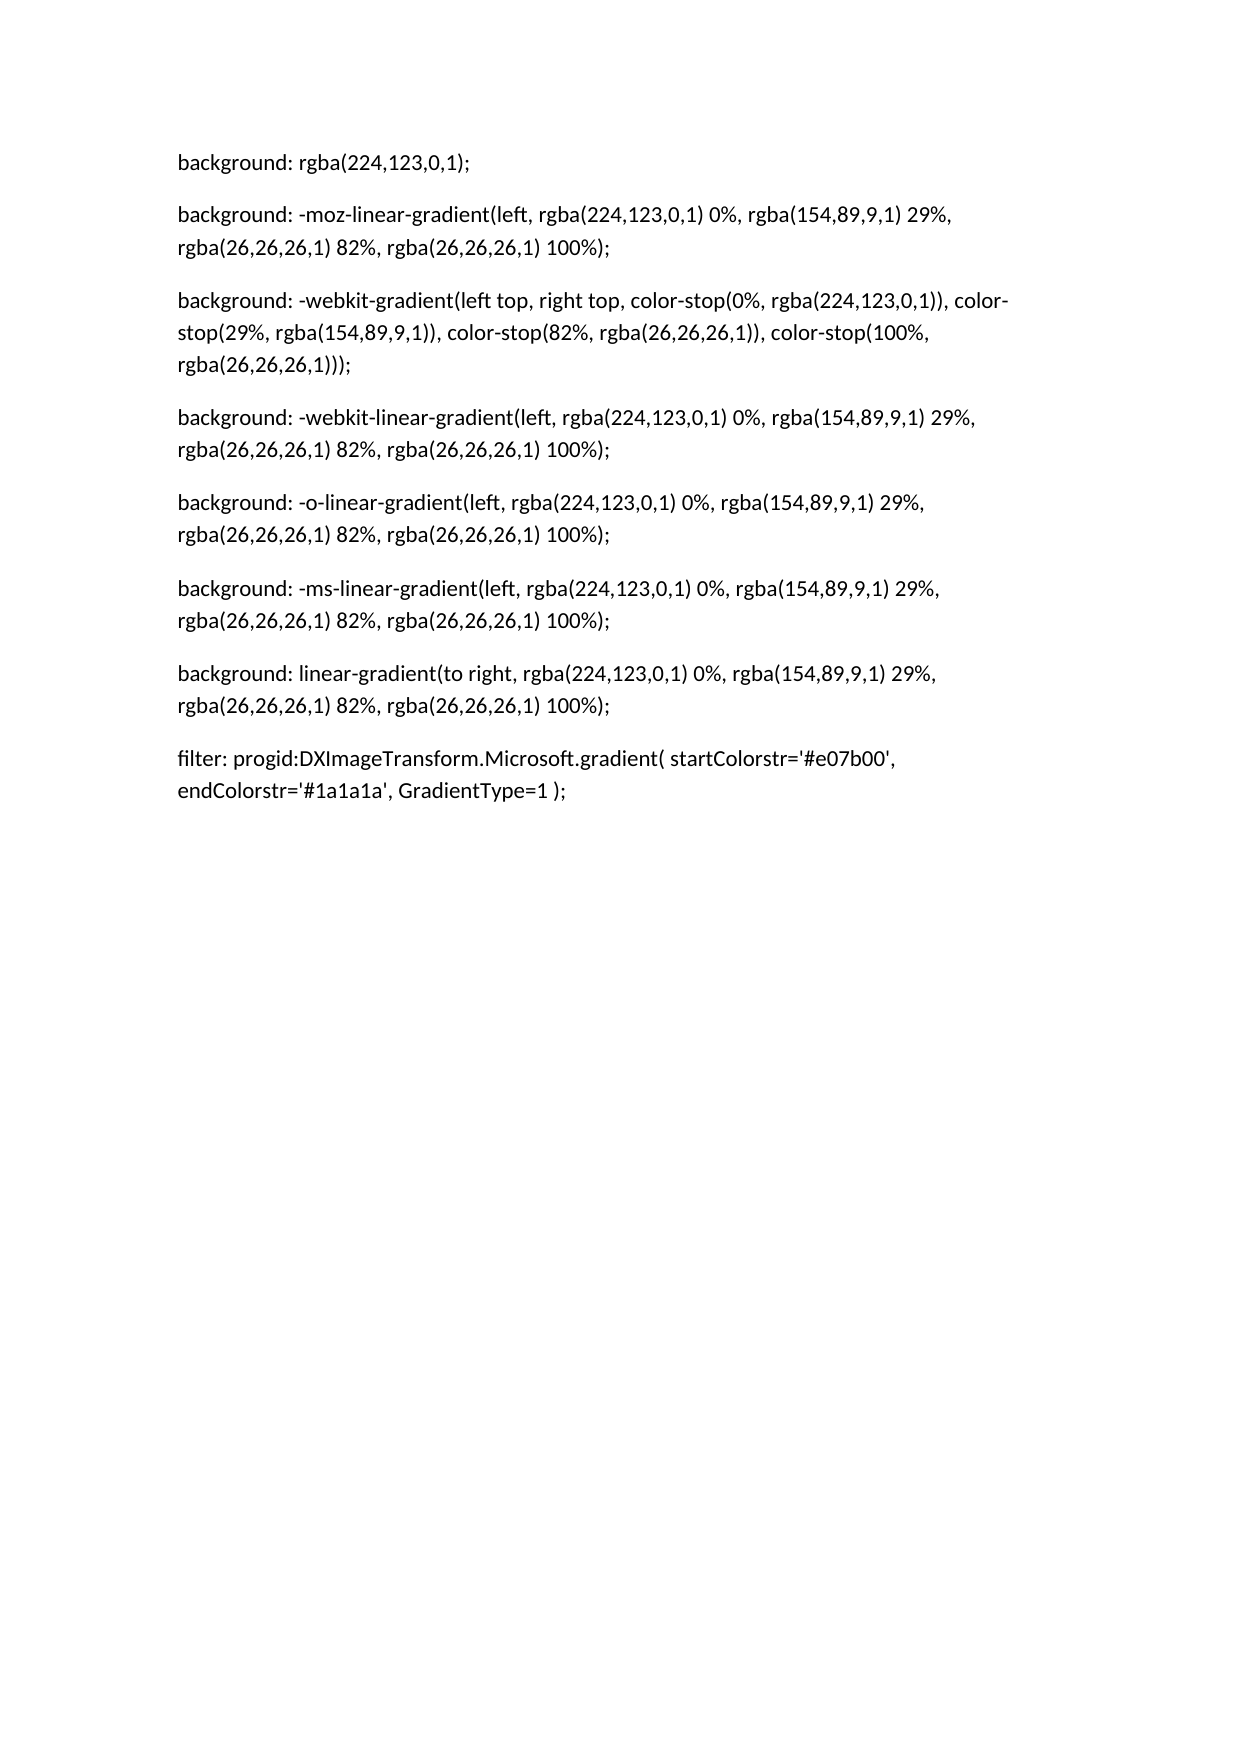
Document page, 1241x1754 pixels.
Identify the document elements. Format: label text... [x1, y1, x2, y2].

text filter: progid:DXImageTransform.Microsoft.gradient( startColorstr='#e07b00', endColorstr='#1a1a1a', GradientType=1 ); [177, 744, 1063, 804]
text background: -o-linear-gradient(left, rgba(224,123,0,1) 0%, rgba(154,89,9,1) 29%, rgba(26,26,26,1) 82%, rgba(26,26,26,1) 100%); [177, 488, 1063, 549]
text background: rgba(224,123,0,1); [177, 148, 1063, 176]
text background: -ms-linear-gradient(left, rgba(224,123,0,1) 0%, rgba(154,89,9,1) 29%, rgba(26,26,26,1) 82%, rgba(26,26,26,1) 100%); [177, 574, 1063, 634]
text background: -webkit-gradient(left top, right top, color-stop(0%, rgba(224,123,0,1)), color-stop(29%, rgba(154,89,9,1)), color-stop(82%, rgba(26,26,26,1)), color-stop(100%, rgba(26,26,26,1))); [177, 286, 1063, 378]
text background: -moz-linear-gradient(left, rgba(224,123,0,1) 0%, rgba(154,89,9,1) 29%, rgba(26,26,26,1) 82%, rgba(26,26,26,1) 100%); [177, 201, 1063, 261]
text background: -webkit-linear-gradient(left, rgba(224,123,0,1) 0%, rgba(154,89,9,1) 29%, rgba(26,26,26,1) 82%, rgba(26,26,26,1) 100%); [177, 403, 1063, 463]
text background: linear-gradient(to right, rgba(224,123,0,1) 0%, rgba(154,89,9,1) 29%, rgba(26,26,26,1) 82%, rgba(26,26,26,1) 100%); [177, 659, 1063, 719]
